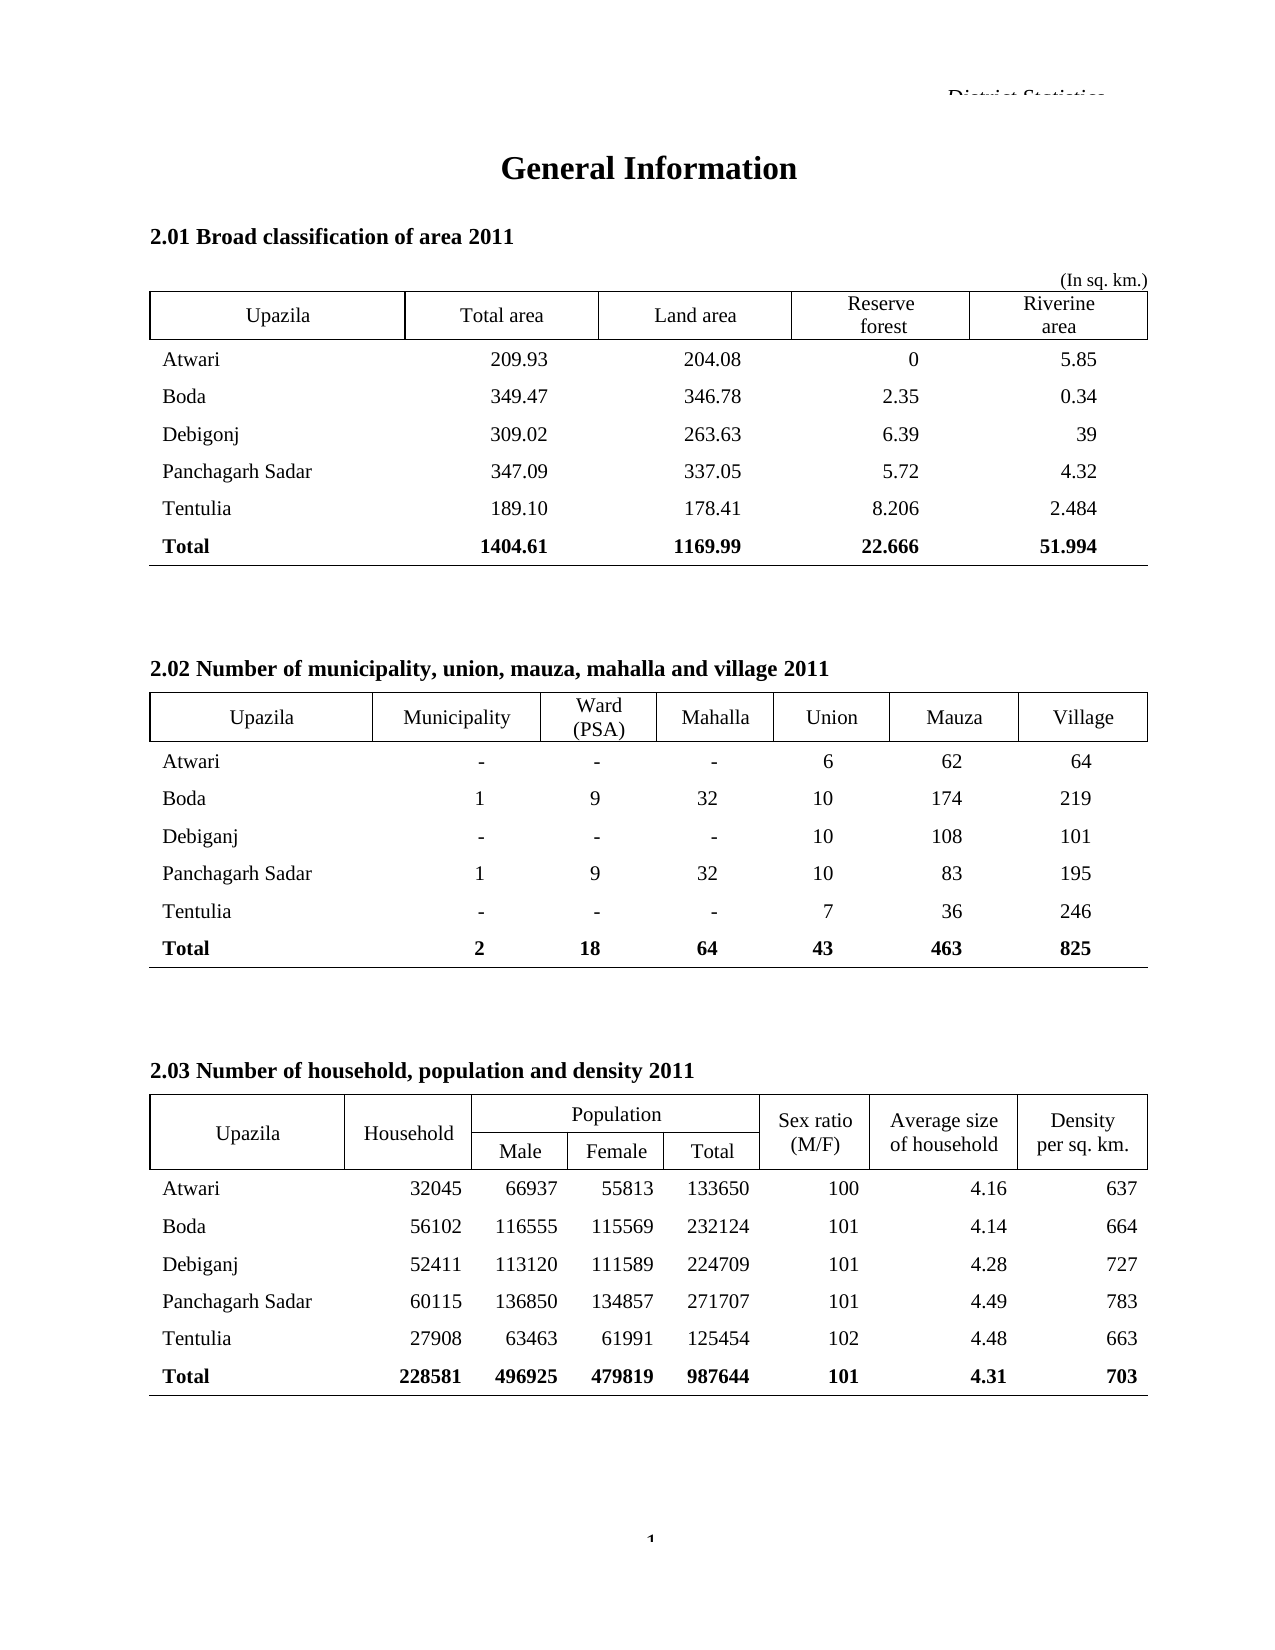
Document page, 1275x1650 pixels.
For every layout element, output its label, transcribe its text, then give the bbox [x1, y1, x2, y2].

table_header Mahalla [657, 693, 773, 741]
table_cell 115569 [574, 1208, 670, 1245]
table_cell Panchagarh Sadar [149, 855, 393, 892]
table_header Upazila [151, 292, 404, 339]
table_cell 102 [789, 1320, 915, 1358]
table_cell 727 [1056, 1245, 1148, 1283]
table_cell Debiganj [149, 818, 393, 855]
table_header - [393, 750, 532, 780]
table_header 0 [801, 348, 978, 378]
table_cell 52411 [356, 1245, 478, 1283]
table_cell Tentulia [149, 490, 396, 527]
table_cell Tentulia [149, 892, 393, 930]
table_header Atwari [149, 1178, 356, 1208]
table_cell 7 [765, 892, 882, 930]
table_cell Panchagarh Sadar [149, 1283, 356, 1320]
table_header Total area [406, 292, 598, 339]
table_cell 219 [1011, 780, 1148, 817]
table_header 209.93 [396, 348, 610, 378]
table_cell 463 [882, 930, 1011, 967]
table_header - [532, 750, 648, 780]
table_cell 174 [882, 780, 1011, 817]
table_header Atwari [149, 750, 393, 780]
table_cell 10 [765, 855, 882, 892]
table_header - [648, 750, 764, 780]
table_cell 663 [1056, 1320, 1148, 1358]
table_cell 32 [648, 780, 764, 817]
table_cell 32 [648, 855, 764, 892]
table_cell 232124 [670, 1208, 789, 1245]
table_cell 4.14 [915, 1208, 1056, 1245]
table_cell 43 [765, 930, 882, 967]
table_cell 9 [532, 855, 648, 892]
table_cell Female [568, 1133, 663, 1169]
table_cell 4.31 [915, 1358, 1056, 1395]
table_header 55813 [574, 1178, 670, 1208]
table_cell 347.09 [396, 453, 610, 490]
table_cell 136850 [478, 1283, 574, 1320]
table_cell Boda [149, 780, 393, 817]
table_cell 2.484 [979, 490, 1148, 527]
table_cell 113120 [478, 1245, 574, 1283]
table_cell 263.63 [610, 415, 801, 452]
table_cell 195 [1011, 855, 1148, 892]
table_cell Tentulia [149, 1320, 356, 1358]
table_header 5.85 [979, 348, 1148, 378]
table_header Village [1019, 693, 1147, 741]
table_header Average size of household [870, 1095, 1017, 1169]
table_header Density per sq. km. [1018, 1095, 1147, 1169]
table_cell Panchagarh Sadar [149, 453, 396, 490]
table_cell 479819 [574, 1358, 670, 1395]
table_cell 8.206 [801, 490, 978, 527]
subtitle General Information [135, 148, 1162, 186]
table_cell 189.10 [396, 490, 610, 527]
table_cell 5.72 [801, 453, 978, 490]
table_header 637 [1056, 1178, 1148, 1208]
table_header Upazila [151, 1095, 344, 1169]
table_header 133650 [670, 1178, 789, 1208]
table_cell 56102 [356, 1208, 478, 1245]
table_cell Total [664, 1133, 759, 1169]
table_header 204.08 [610, 348, 801, 378]
table_cell 309.02 [396, 415, 610, 452]
list Broad classification of area 2011 [150, 223, 518, 250]
table_cell 349.47 [396, 378, 610, 415]
table_cell 101 [789, 1283, 915, 1320]
table_cell 134857 [574, 1283, 670, 1320]
table_cell 27908 [356, 1320, 478, 1358]
table_cell - [393, 818, 532, 855]
table_cell 64 [648, 930, 764, 967]
table_cell Total [149, 930, 393, 967]
table_cell 271707 [670, 1283, 789, 1320]
table_cell - [393, 892, 532, 930]
table_cell 825 [1011, 930, 1148, 967]
table_cell 1404.61 [396, 528, 610, 565]
table_cell 224709 [670, 1245, 789, 1283]
table_cell Total [149, 1358, 356, 1395]
table_cell 664 [1056, 1208, 1148, 1245]
table_cell Boda [149, 1208, 356, 1245]
table_cell 228581 [356, 1358, 478, 1395]
table_cell Male [472, 1133, 567, 1169]
table_header 32045 [356, 1178, 478, 1208]
table_header Household [345, 1095, 471, 1169]
list Number of household, population and density 2011 [150, 1057, 1171, 1084]
table_cell - [532, 892, 648, 930]
table_cell 101 [789, 1208, 915, 1245]
table_cell 125454 [670, 1320, 789, 1358]
table_cell 61991 [574, 1320, 670, 1358]
table_cell 108 [882, 818, 1011, 855]
table_header Atwari [149, 348, 396, 378]
table_cell 51.994 [979, 528, 1148, 565]
table_cell 116555 [478, 1208, 574, 1245]
table_cell 111589 [574, 1245, 670, 1283]
table_cell 4.48 [915, 1320, 1056, 1358]
table_header Ward (PSA) [541, 693, 656, 741]
table_header 4.16 [915, 1178, 1056, 1208]
table_header 6 [765, 750, 882, 780]
table_cell Debiganj [149, 1245, 356, 1283]
table_header 100 [789, 1178, 915, 1208]
table_header Mauza [890, 693, 1018, 741]
table_header Riverine area [970, 292, 1147, 339]
table_cell 36 [882, 892, 1011, 930]
table_cell 101 [789, 1245, 915, 1283]
table_cell 496925 [478, 1358, 574, 1395]
table_header Municipality [373, 693, 540, 741]
text (In sq. km.) [1060, 269, 1171, 291]
table_cell Debigonj [149, 415, 396, 452]
table_header Union [774, 693, 889, 741]
table_header 66937 [478, 1178, 574, 1208]
table_cell 2 [393, 930, 532, 967]
table_cell 4.28 [915, 1245, 1056, 1283]
table_cell Total [149, 528, 396, 565]
table_cell 9 [532, 780, 648, 817]
table_cell 1 [393, 780, 532, 817]
table_header 62 [882, 750, 1011, 780]
table_cell - [532, 818, 648, 855]
table_cell 2.35 [801, 378, 978, 415]
table_cell 60115 [356, 1283, 478, 1320]
table_header Sex ratio (M/F) [760, 1095, 869, 1169]
table_cell 178.41 [610, 490, 801, 527]
table_cell 1169.99 [610, 528, 801, 565]
table_cell 783 [1056, 1283, 1148, 1320]
table_cell 987644 [670, 1358, 789, 1395]
table_cell 246 [1011, 892, 1148, 930]
table_cell 101 [789, 1358, 915, 1395]
table_cell - [648, 818, 764, 855]
table_cell 10 [765, 818, 882, 855]
table_cell 337.05 [610, 453, 801, 490]
list Number of municipality, union, mauza, mahalla and village 2011 [150, 655, 1171, 682]
table_header 64 [1011, 750, 1148, 780]
table_cell 83 [882, 855, 1011, 892]
table_cell 22.666 [801, 528, 978, 565]
table_cell Boda [149, 378, 396, 415]
table_cell 39 [979, 415, 1148, 452]
table_cell 0.34 [979, 378, 1148, 415]
table_cell 18 [532, 930, 648, 967]
table_cell 101 [1011, 818, 1148, 855]
table_cell - [648, 892, 764, 930]
table_cell 4.49 [915, 1283, 1056, 1320]
table_header Land area [599, 292, 791, 339]
table_header Upazila [151, 693, 372, 741]
table_cell 1 [393, 855, 532, 892]
table_header Population [472, 1095, 759, 1132]
table_cell 703 [1056, 1358, 1148, 1395]
table_cell 6.39 [801, 415, 978, 452]
table_cell 346.78 [610, 378, 801, 415]
table_header Reserve forest [792, 292, 969, 339]
table_cell 10 [765, 780, 882, 817]
table_cell 63463 [478, 1320, 574, 1358]
table_cell 4.32 [979, 453, 1148, 490]
